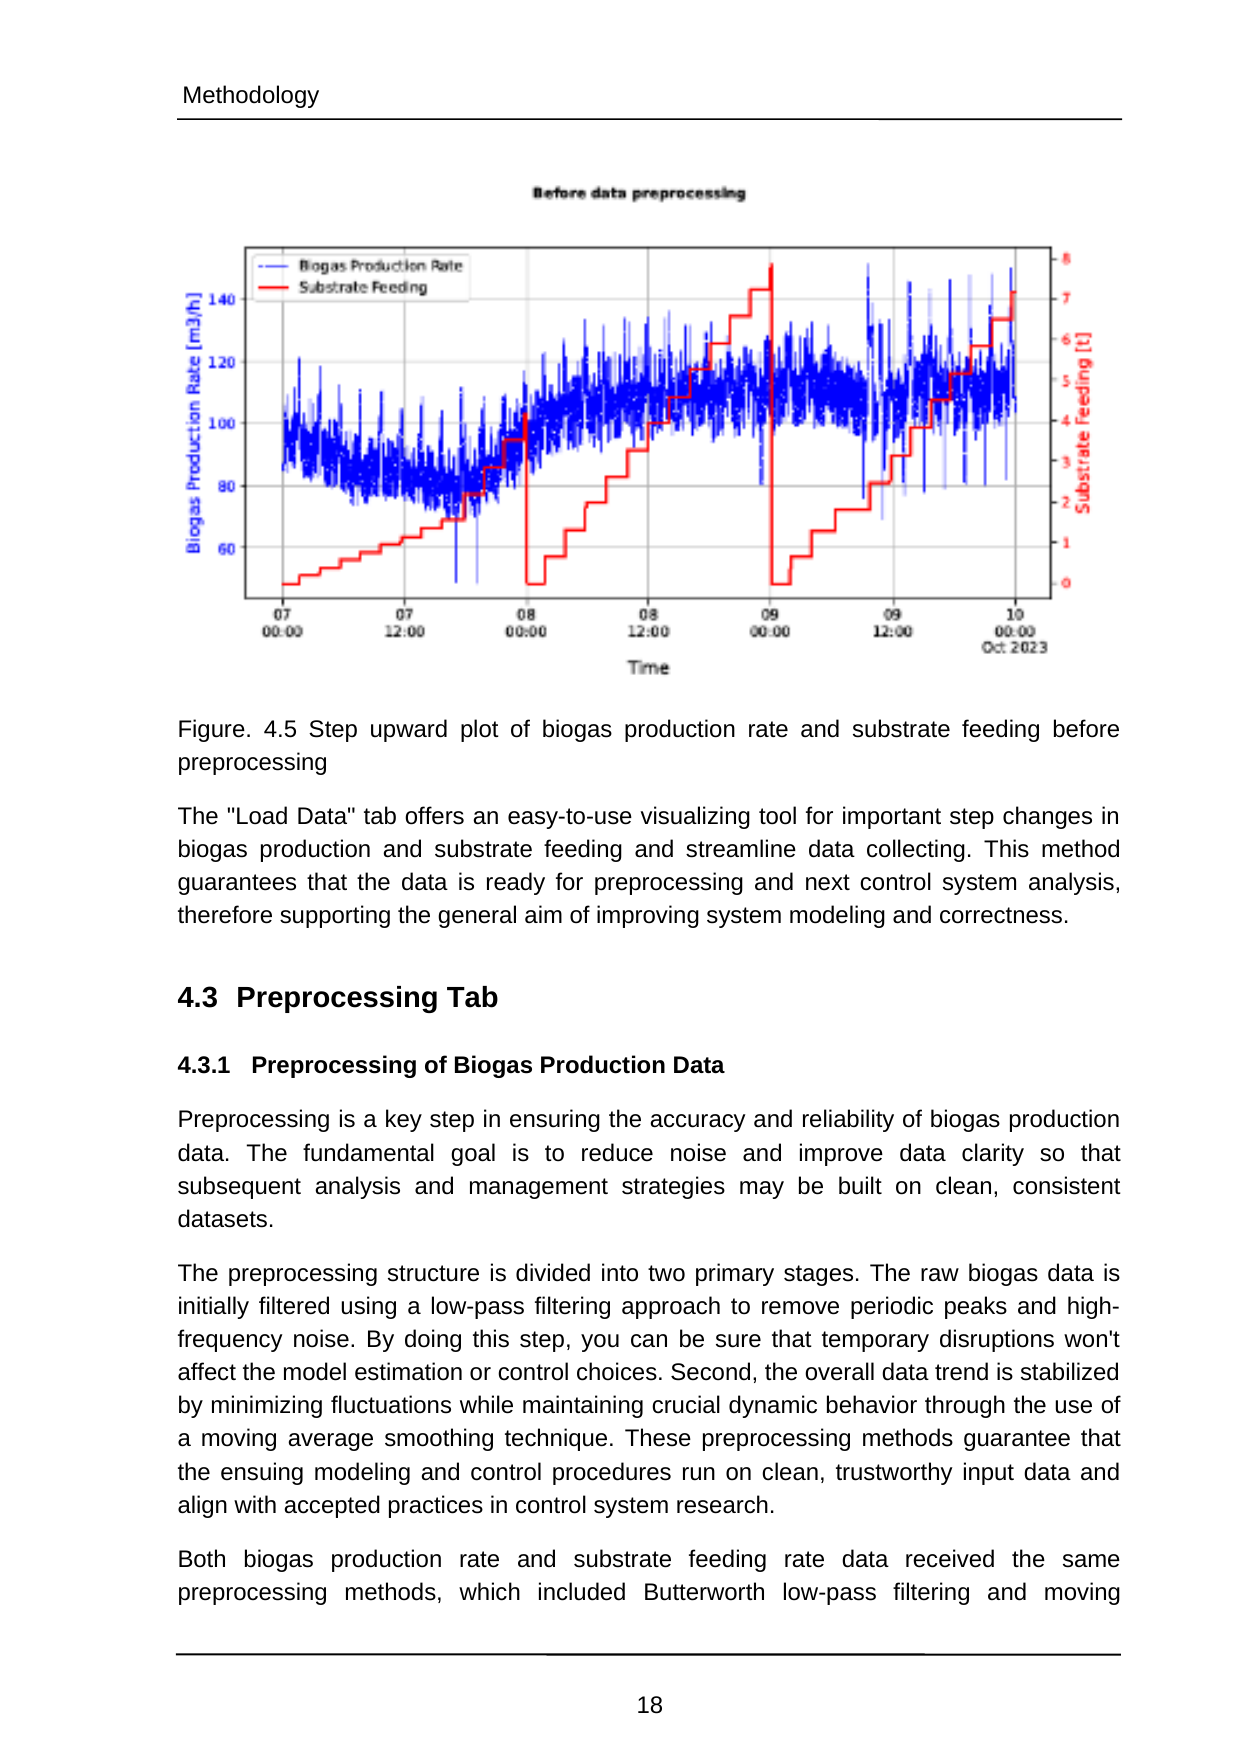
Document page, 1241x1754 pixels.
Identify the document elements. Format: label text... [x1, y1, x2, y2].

text The preprocessing structure is divided into two primary stages. The raw biogas data is initially filtered using a low-pass filtering approach to remove periodic peaks and high-frequency noise. By doing this step, you can be sure that temporary disruptions won't affect the model estimation or control choices. Second, the overall data trend is stabilized by minimizing fluctuations while maintaining crucial dynamic behavior through the use of a moving average smoothing technique. These preprocessing methods guarantee that the ensuing modeling and control procedures run on clean, trustworthy input data and align with accepted practices in control system research. [177, 1259, 1122, 1518]
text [177, 1544, 1122, 1605]
text The "Load Data" tab offers an easy-to-use visualizing tool for important step changes in biogas production and substrate feeding and streamline data collecting. This method guarantees that the data is ready for preprocessing and next control system analysis, therefore supporting the general aim of improving system modeling and correctness. [177, 802, 1122, 929]
subtitle Preprocessing of Biogas Production Data [177, 1051, 1122, 1079]
subtitle Preprocessing Tab [177, 980, 1122, 1013]
text Preprocessing is a key step in ensuring the accuracy and reliability of biogas production data. The fundamental goal is to reduce noise and improve data clarity so that subsequent analysis and management strategies may be built on clean, consistent datasets. [177, 1105, 1122, 1232]
